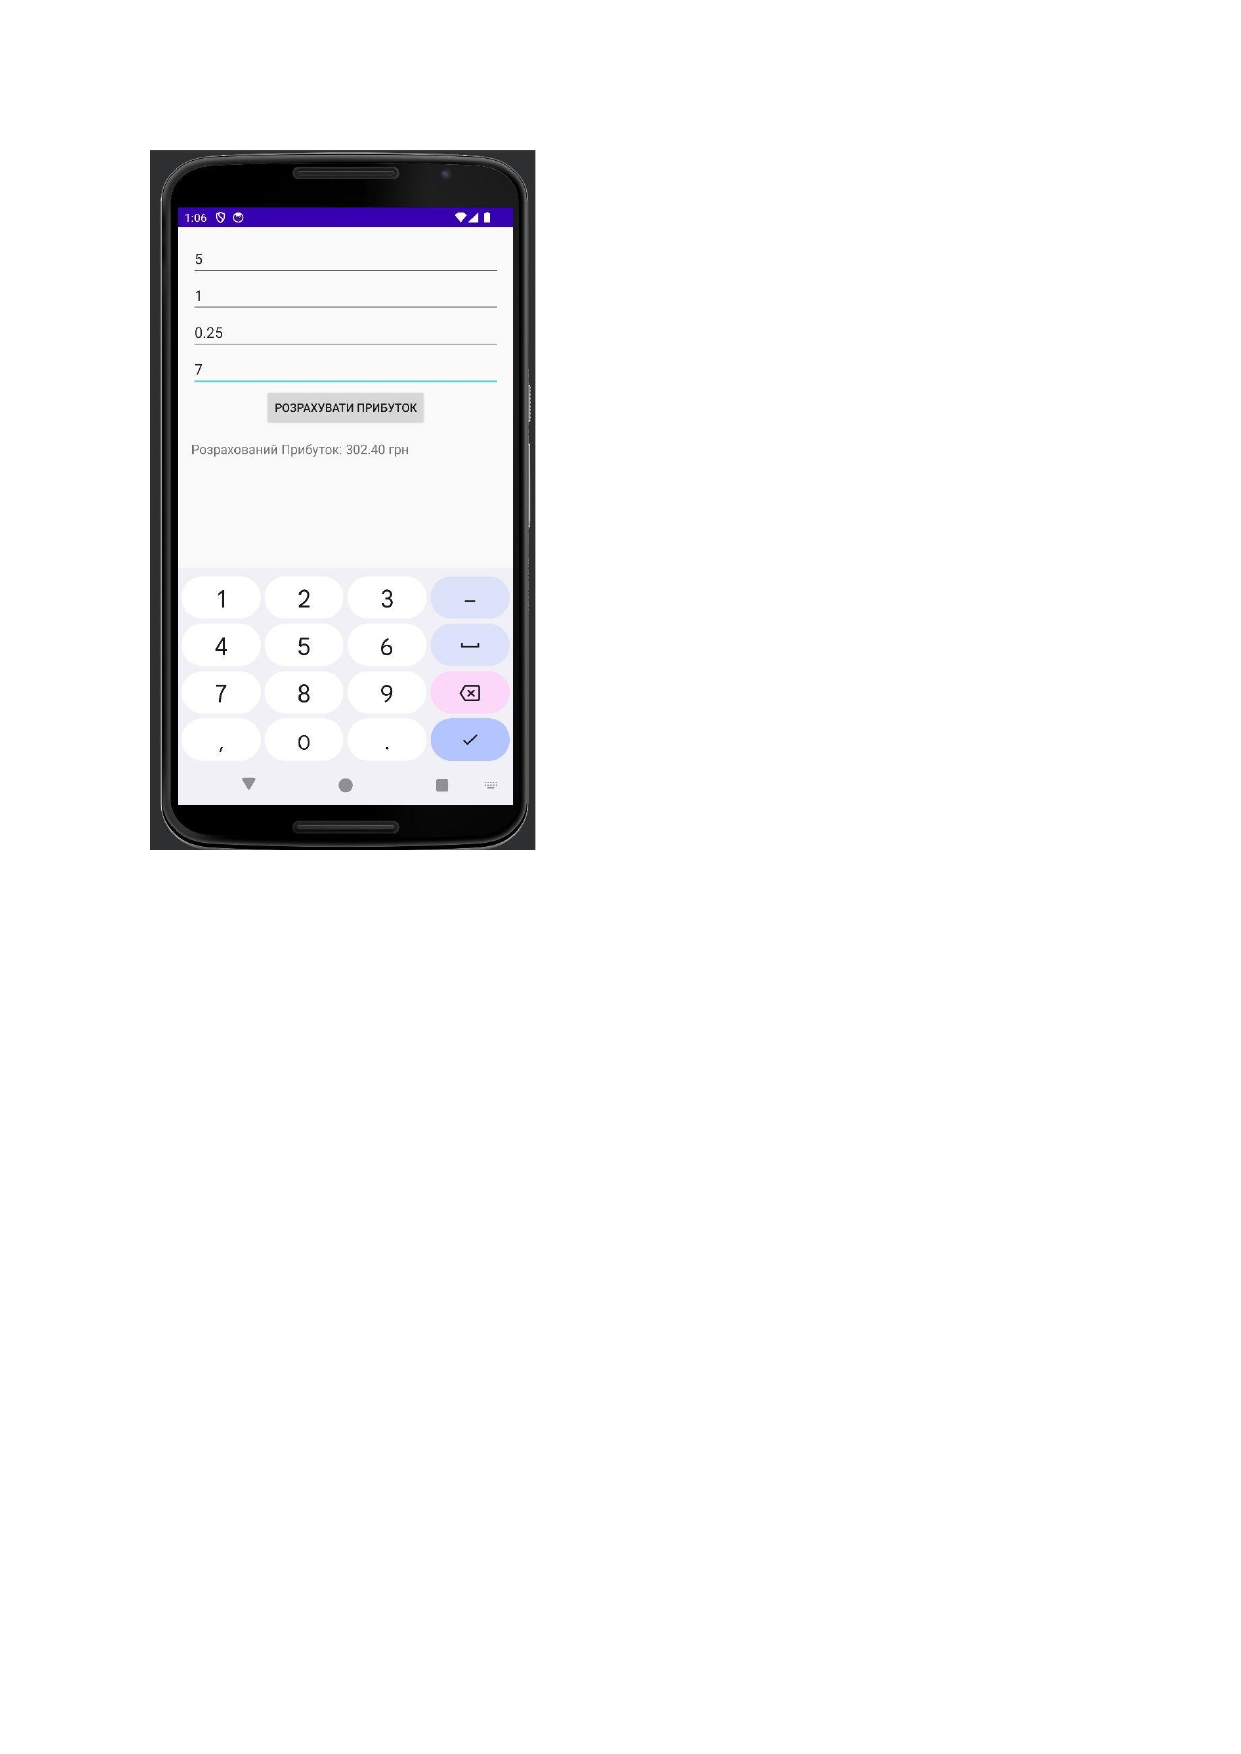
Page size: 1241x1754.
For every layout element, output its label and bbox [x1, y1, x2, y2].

picture [150, 150, 536, 850]
